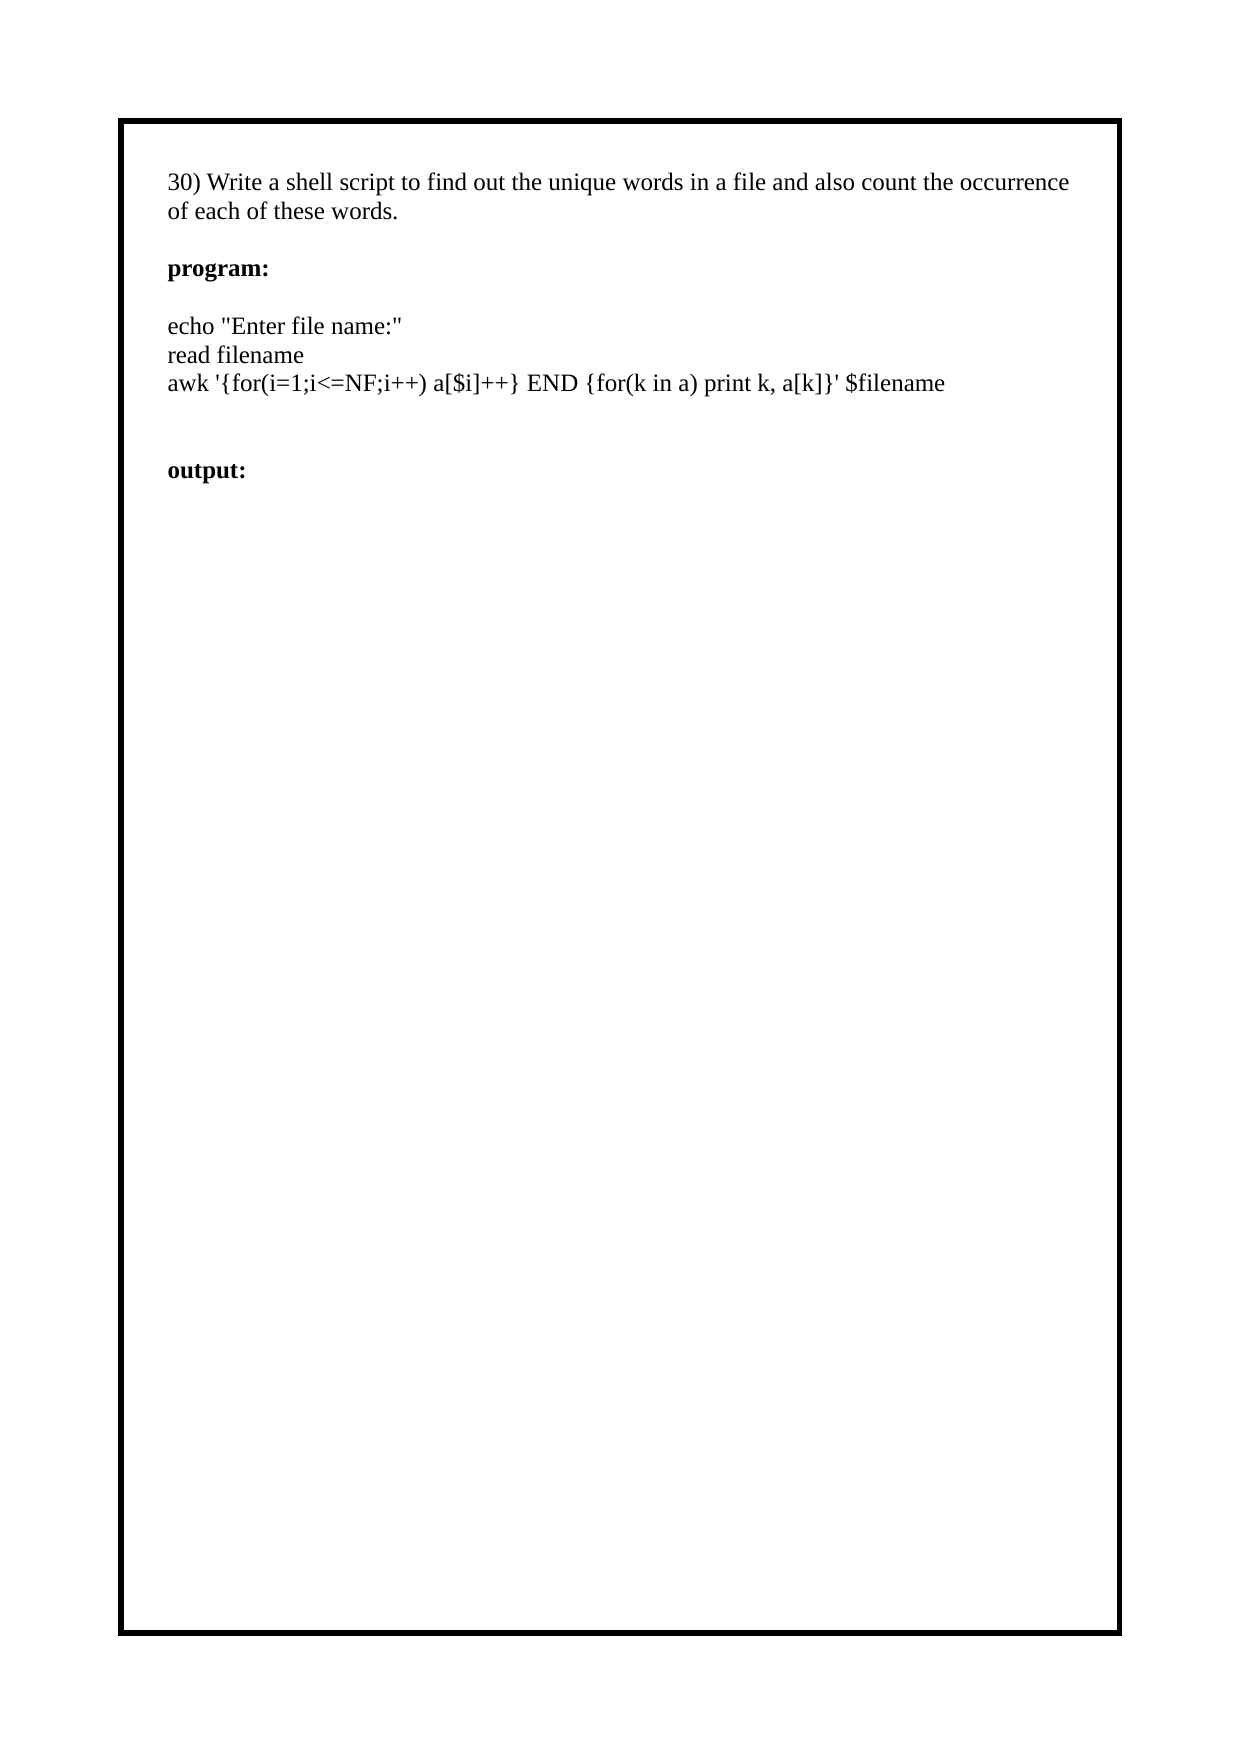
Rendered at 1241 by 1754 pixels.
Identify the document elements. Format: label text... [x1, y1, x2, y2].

text output: [167, 455, 1073, 483]
text 30) Write a shell script to find out the unique words in a file and also count the occurrence of each of these words. [167, 167, 1073, 225]
text program: [167, 253, 1073, 282]
text echo "Enter file name:" [167, 311, 1073, 340]
text read filename [167, 340, 1073, 368]
text awk '{for(i=1;i<=NF;i++) a[$i]++} END {for(k in a) print k, a[k]}' $filename [167, 368, 1073, 397]
